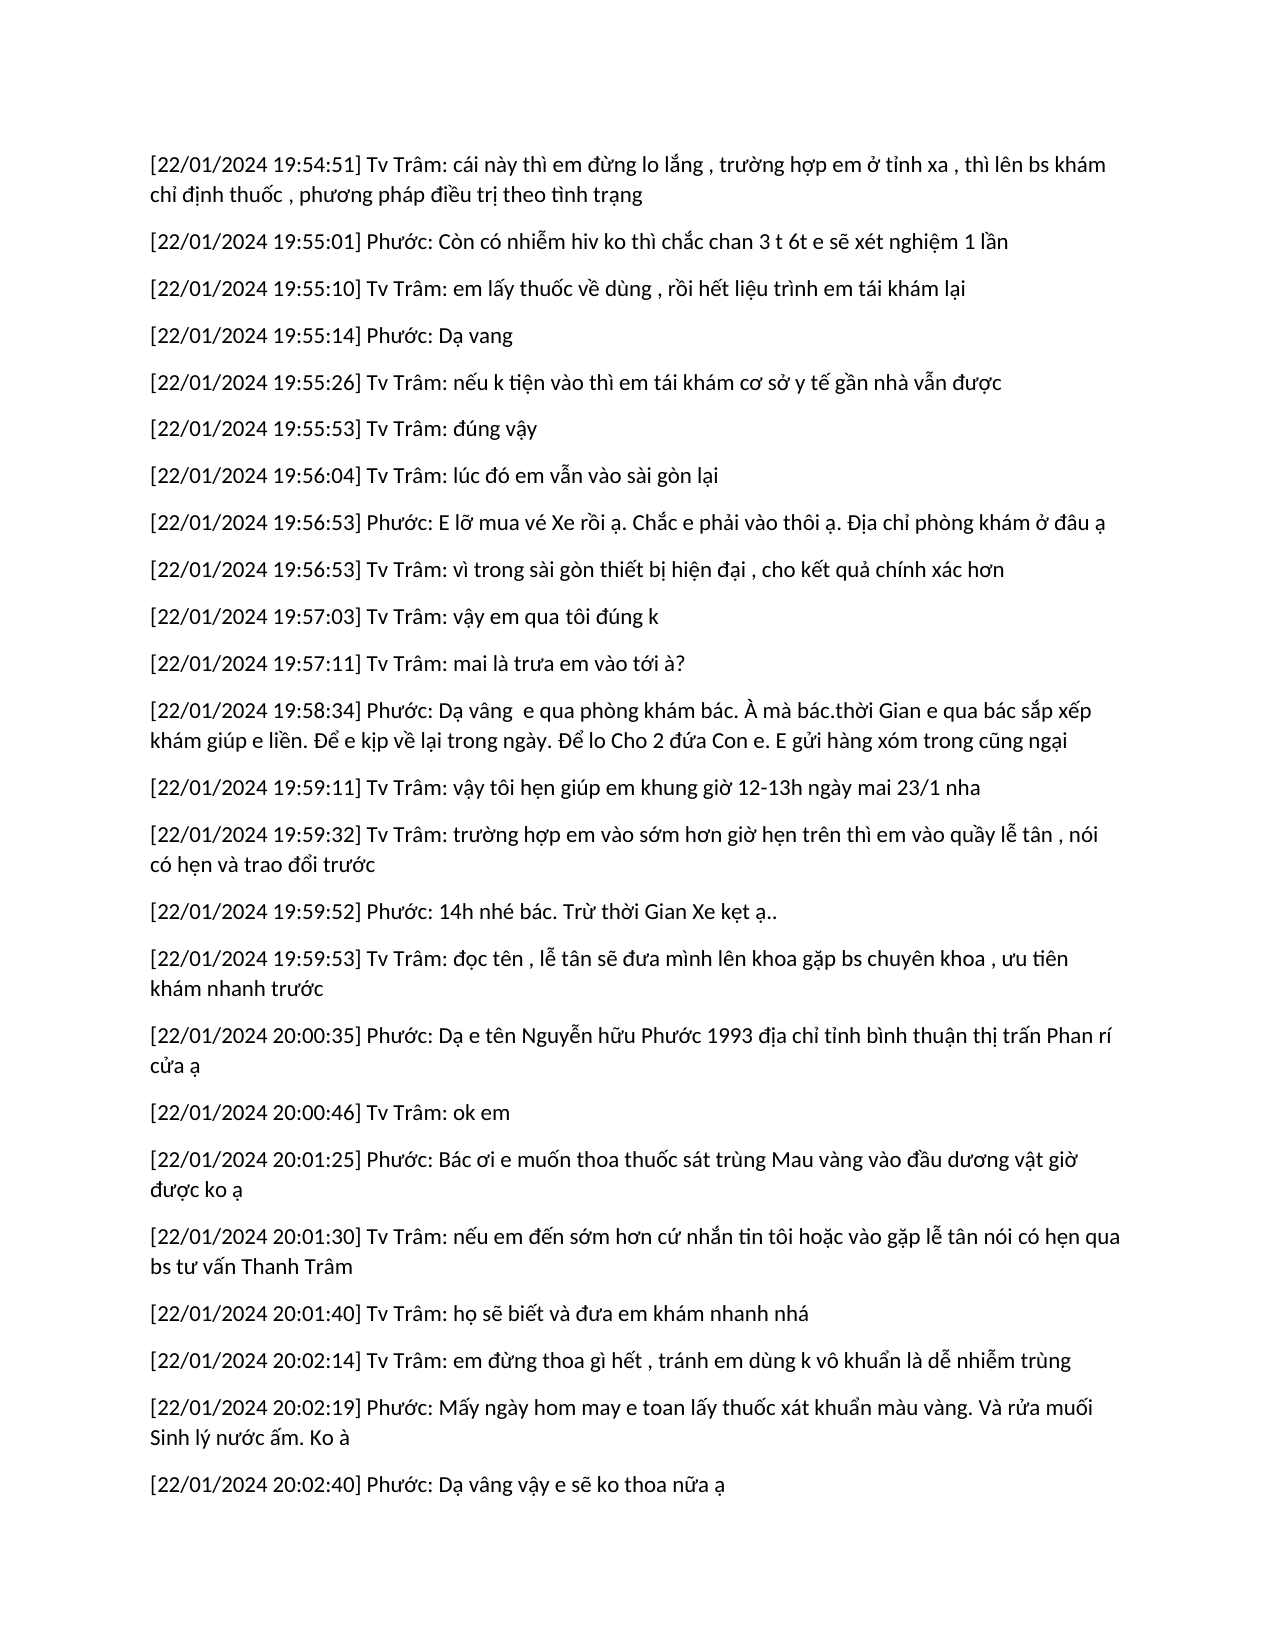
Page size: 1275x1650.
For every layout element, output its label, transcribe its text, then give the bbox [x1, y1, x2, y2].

text [22/01/2024 20:00:35] Phước: Dạ e tên Nguyễn hữu Phước 1993 địa chỉ tỉnh bình thuận thị trấn Phan rí cửa ạ [150, 1021, 1125, 1079]
text [22/01/2024 19:55:10] Tv Trâm: em lấy thuốc về dùng , rồi hết liệu trình em tái khám lại [150, 274, 1125, 302]
text [22/01/2024 19:55:14] Phước: Dạ vang [150, 321, 1125, 349]
text [22/01/2024 19:56:53] Tv Trâm: vì trong sài gòn thiết bị hiện đại , cho kết quả chính xác hơn [150, 555, 1125, 583]
text [22/01/2024 19:54:51] Tv Trâm: cái này thì em đừng lo lắng , trường hợp em ở tỉnh xa , thì lên bs khám chỉ định thuốc , phương pháp điều trị theo tình trạng [150, 150, 1125, 208]
text [22/01/2024 20:02:14] Tv Trâm: em đừng thoa gì hết , tránh em dùng k vô khuẩn là dễ nhiễm trùng [150, 1346, 1125, 1374]
text [22/01/2024 20:02:19] Phước: Mấy ngày hom may e toan lấy thuốc xát khuẩn màu vàng. Và rửa muối Sinh lý nước ấm. Ko à [150, 1393, 1125, 1451]
text [22/01/2024 19:59:53] Tv Trâm: đọc tên , lễ tân sẽ đưa mình lên khoa gặp bs chuyên khoa , ưu tiên khám nhanh trước [150, 944, 1125, 1002]
text [22/01/2024 19:55:01] Phước: Còn có nhiễm hiv ko thì chắc chan 3 t 6t e sẽ xét nghiệm 1 lần [150, 227, 1125, 255]
text [22/01/2024 19:59:32] Tv Trâm: trường hợp em vào sớm hơn giờ hẹn trên thì em vào quầy lễ tân , nói có hẹn và trao đổi trước [150, 820, 1125, 878]
text [22/01/2024 20:01:40] Tv Trâm: họ sẽ biết và đưa em khám nhanh nhá [150, 1299, 1125, 1327]
text [22/01/2024 19:56:53] Phước: E lỡ mua vé Xe rồi ạ. Chắc e phải vào thôi ạ. Địa chỉ phòng khám ở đâu ạ [150, 508, 1125, 536]
text [22/01/2024 19:57:11] Tv Trâm: mai là trưa em vào tới à? [150, 649, 1125, 677]
text [22/01/2024 19:56:04] Tv Trâm: lúc đó em vẫn vào sài gòn lại [150, 461, 1125, 489]
text [22/01/2024 20:01:25] Phước: Bác ơi e muốn thoa thuốc sát trùng Mau vàng vào đầu dương vật giờ được ko ạ [150, 1145, 1125, 1203]
text [22/01/2024 20:00:46] Tv Trâm: ok em [150, 1098, 1125, 1126]
text [22/01/2024 19:55:26] Tv Trâm: nếu k tiện vào thì em tái khám cơ sở y tế gần nhà vẫn được [150, 368, 1125, 396]
text [22/01/2024 19:59:11] Tv Trâm: vậy tôi hẹn giúp em khung giờ 12-13h ngày mai 23/1 nha [150, 773, 1125, 801]
text [22/01/2024 20:01:30] Tv Trâm: nếu em đến sớm hơn cứ nhắn tin tôi hoặc vào gặp lễ tân nói có hẹn qua bs tư vấn Thanh Trâm [150, 1222, 1125, 1280]
text [22/01/2024 19:57:03] Tv Trâm: vậy em qua tôi đúng k [150, 602, 1125, 630]
text [22/01/2024 20:02:40] Phước: Dạ vâng vậy e sẽ ko thoa nữa ạ [150, 1470, 1125, 1498]
text [22/01/2024 19:55:53] Tv Trâm: đúng vậy [150, 414, 1125, 443]
text [22/01/2024 19:58:34] Phước: Dạ vâng e qua phòng khám bác. À mà bác.thời Gian e qua bác sắp xếp khám giúp e liền. Để e kịp về lại trong ngày. Để lo Cho 2 đứa Con e. E gửi hàng xóm trong cũng ngại [150, 696, 1125, 754]
text [22/01/2024 19:59:52] Phước: 14h nhé bác. Trừ thời Gian Xe kẹt ạ.. [150, 897, 1125, 925]
